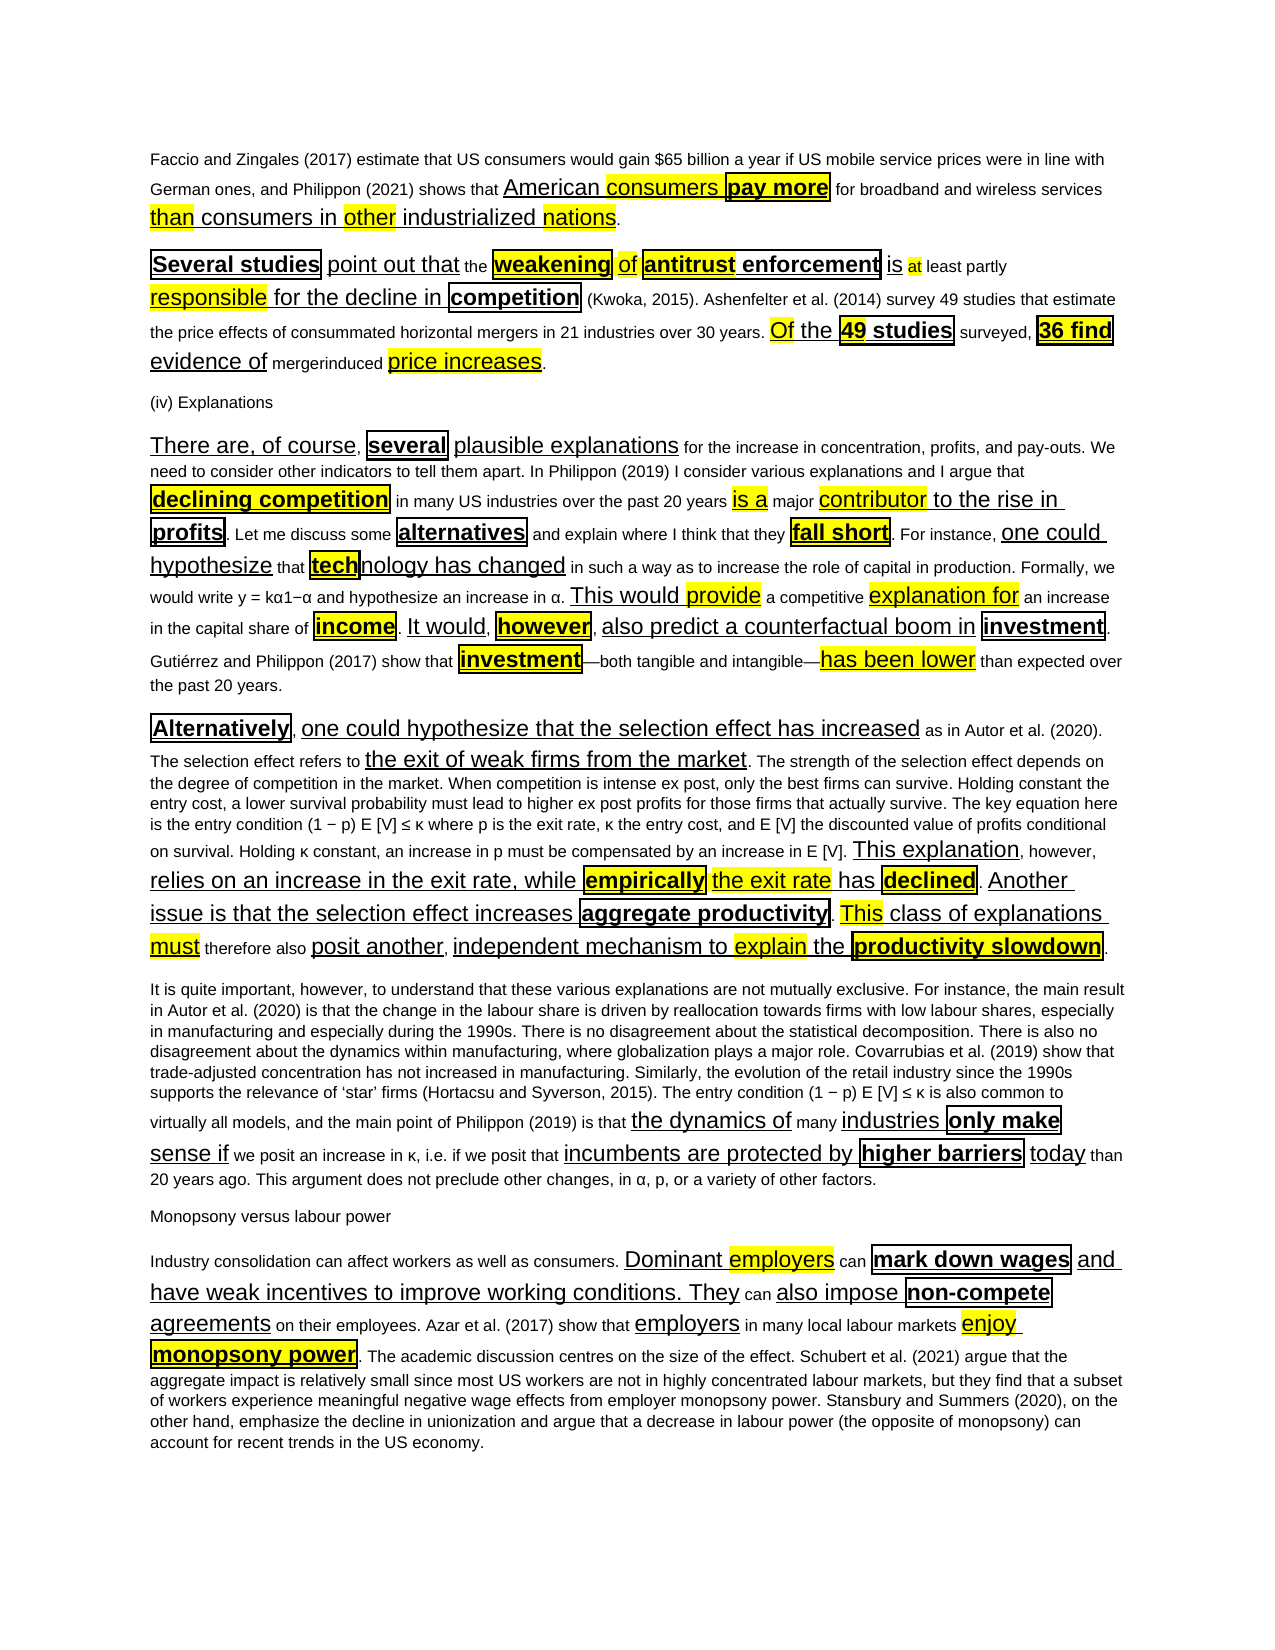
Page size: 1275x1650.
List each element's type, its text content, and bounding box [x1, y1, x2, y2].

text Several studies point out that the weakening of antitrust enforcement is at least partly responsible for the decline in competition (Kwoka, 2015). Ashenfelter et al. (2014) survey 49 studies that estimate the price effects of consummated horizontal mergers in 21 industries over 30 years. Of the 49 studies surveyed, 36 find evidence of mergerinduced price increases. [150, 249, 1125, 374]
text Faccio and Zingales (2017) estimate that US consumers would gain $65 billion a year if US mobile service prices were in line with German ones, and Philippon (2021) shows that American consumers pay more for broadband and wireless services than consumers in other industrialized nations. [150, 150, 1125, 231]
text (iv) Explanations [150, 393, 1125, 412]
text Alternatively, one could hypothesize that the selection effect has increased as in Autor et al. (2020). The selection effect refers to the exit of weak firms from the market. The strength of the selection effect depends on the degree of competition in the market. When competition is intense ex post, only the best firms can survive. Holding constant the entry cost, a lower survival probability must lead to higher ex post profits for those firms that actually survive. The key equation here is the entry condition (1 − p) E [V] ≤ κ where p is the exit rate, κ the entry cost, and E [V] the discounted value of profits conditional on survival. Holding κ constant, an increase in p must be compensated by an increase in E [V]. This explanation, however, relies on an increase in the exit rate, while empirically the exit rate has declined. Another issue is that the selection effect increases aggregate productivity. This class of explanations must therefore also posit another, independent mechanism to explain the productivity slowdown. [150, 713, 1125, 961]
text There are, of course, several plausible explanations for the increase in concentration, profits, and pay-outs. We need to consider other indicators to tell them apart. In Philippon (2019) I consider various explanations and I argue that declining competition in many US industries over the past 20 years is a major contributor to the rise in profits. Let me discuss some alternatives and explain where I think that they fall short. For instance, one could hypothesize that technology has changed in such a way as to increase the role of capital in production. Formally, we would write y = kα1−α and hypothesize an increase in α. This would provide a competitive explanation for an increase in the capital share of income. It would, however, also predict a counterfactual boom in investment. Gutiérrez and Philippon (2017) show that investment—both tangible and intangible—has been lower than expected over the past 20 years. [150, 430, 1125, 695]
text Industry consolidation can affect workers as well as consumers. Dominant employers can mark down wages and have weak incentives to improve working conditions. They can also impose non-compete agreements on their employees. Azar et al. (2017) show that employers in many local labour markets enjoy monopsony power. The academic discussion centres on the size of the effect. Schubert et al. (2021) argue that the aggregate impact is relatively small since most US workers are not in highly concentrated labour markets, but they find that a subset of workers experience meaningful negative wage effects from employer monopsony power. Stansbury and Summers (2020), on the other hand, emphasize the decline in unionization and argue that a decrease in labour power (the opposite of monopsony) can account for recent trends in the US economy. [150, 1244, 1125, 1452]
text It is quite important, however, to understand that these various explanations are not mutually exclusive. For instance, the main result in Autor et al. (2020) is that the change in the labour share is driven by reallocation towards firms with low labour shares, especially in manufacturing and especially during the 1990s. There is no disagreement about the statistical decomposition. There is also no disagreement about the dynamics within manufacturing, where globalization plays a major role. Covarrubias et al. (2019) show that trade-adjusted concentration has not increased in manufacturing. Similarly, the evolution of the retail industry since the 1990s supports the relevance of ‘star’ firms (Hortacsu and Syverson, 2015). The entry condition (1 − p) E [V] ≤ κ is also common to virtually all models, and the main point of Philippon (2019) is that the dynamics of many industries only make sense if we posit an increase in κ, i.e. if we posit that incumbents are protected by higher barriers today than 20 years ago. This argument does not preclude other changes, in α, p, or a variety of other factors. [150, 980, 1125, 1189]
text Monopsony versus labour power [150, 1207, 1125, 1226]
